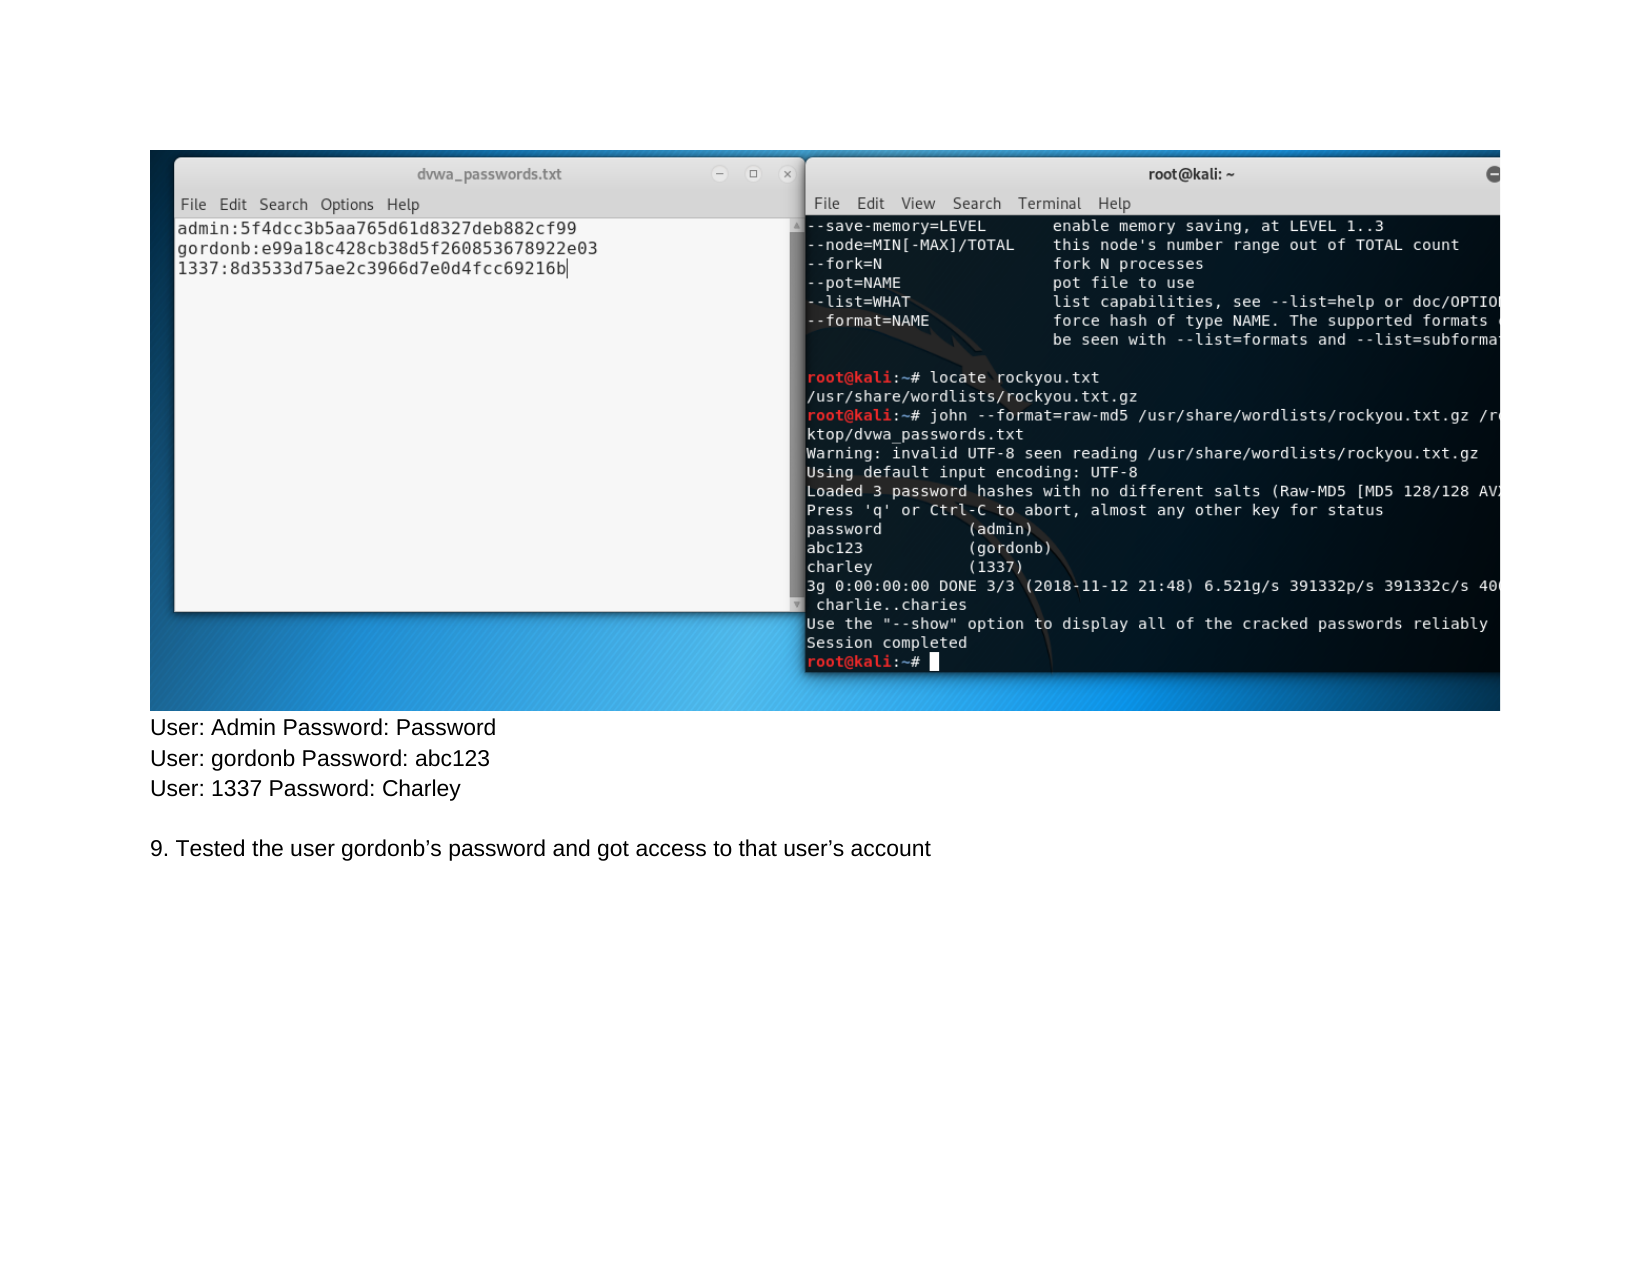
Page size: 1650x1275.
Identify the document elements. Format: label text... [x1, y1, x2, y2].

picture [150, 150, 1500, 711]
text 9. Tested the user gordonb’s password and got access to that user’s account [150, 835, 1500, 861]
text User: Admin Password: Password [150, 714, 1500, 741]
text User: 1337 Password: Charley [150, 775, 1500, 801]
text User: gordonb Password: abc123 [150, 744, 1500, 771]
